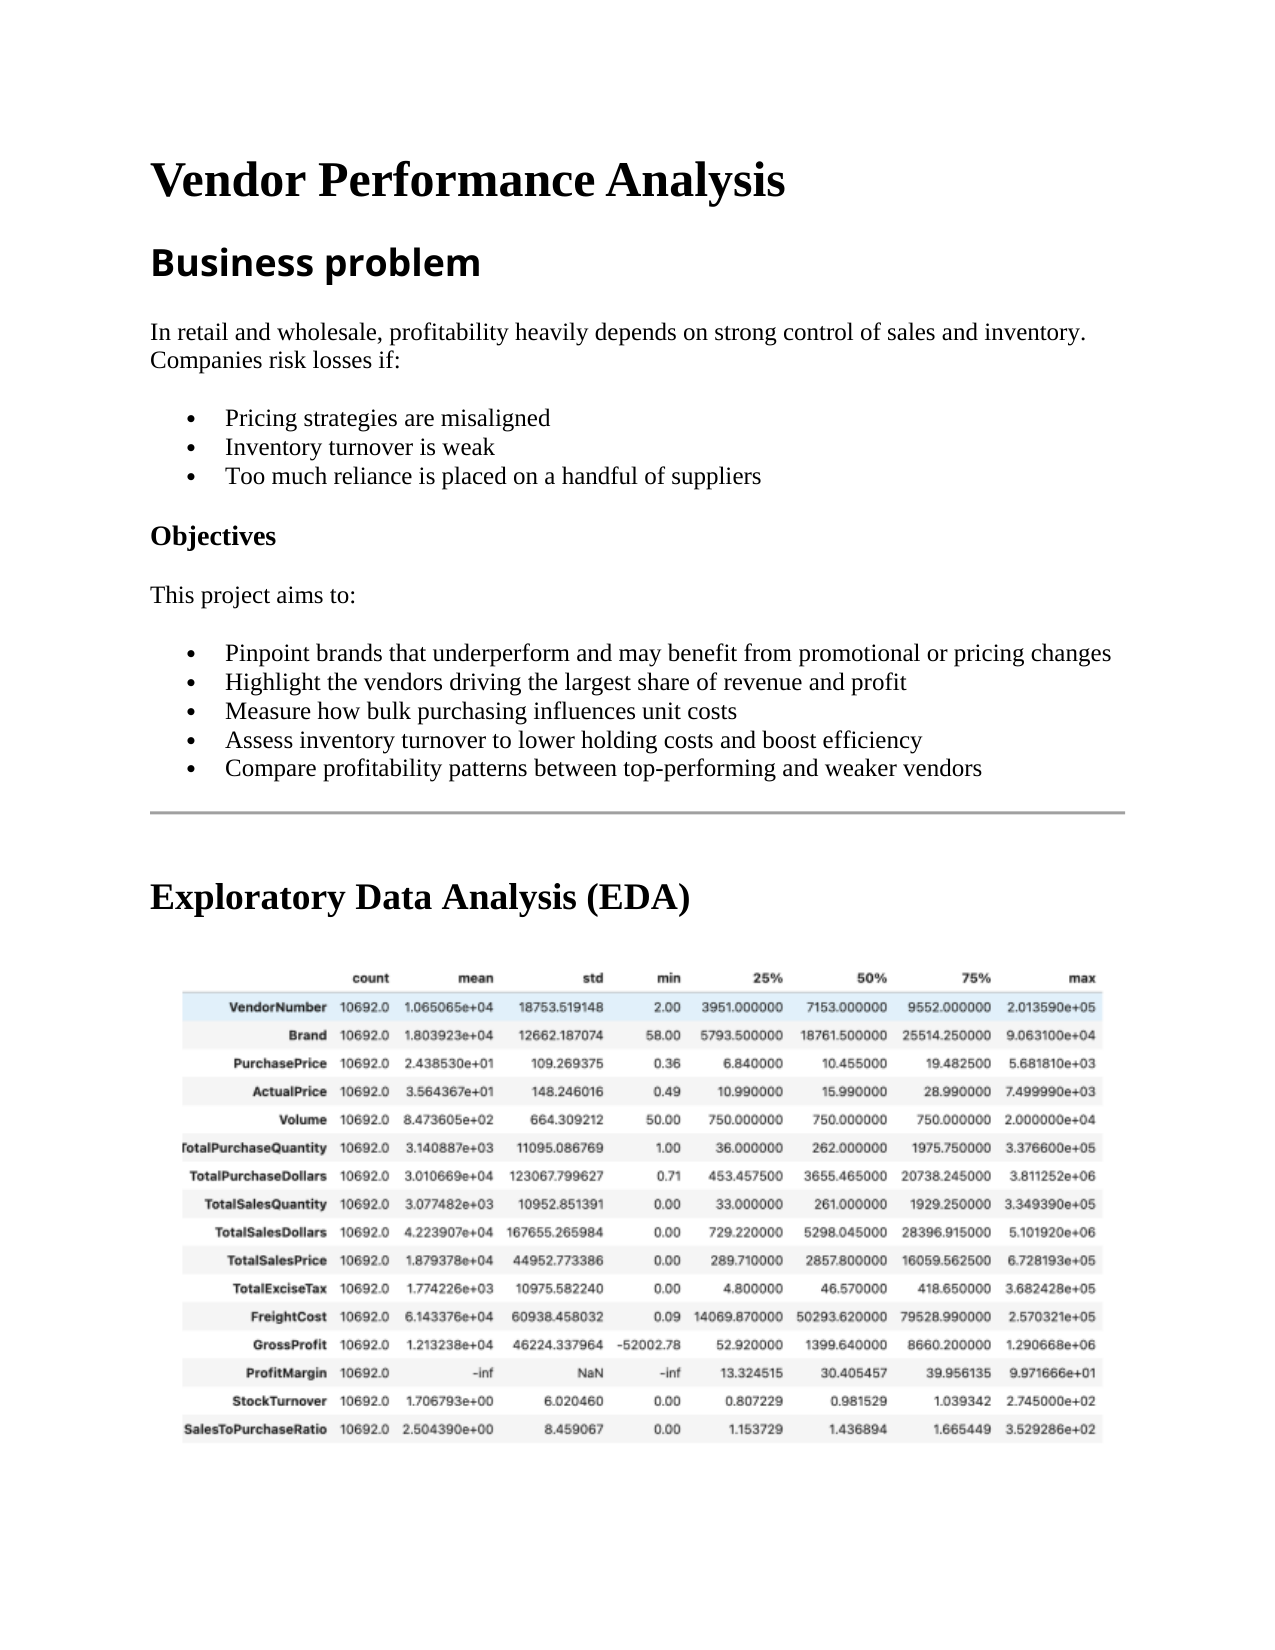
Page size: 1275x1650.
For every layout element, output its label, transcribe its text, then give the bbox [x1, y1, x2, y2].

list Pinpoint brands that underperform and may benefit from promotional or pricing changes [187, 638, 1125, 667]
list Pricing strategies are misaligned [187, 403, 1125, 432]
list Compare profitability patterns between top-performing and weaker vendors [187, 753, 1125, 782]
text In retail and wholesale, profitability heavily depends on strong control of sales and inventory. Companies risk losses if: [150, 317, 1125, 374]
text Exploratory Data Analysis (EDA) [150, 874, 1125, 918]
list Highlight the vendors driving the largest share of revenue and profit [187, 667, 1125, 696]
list Assess inventory turnover to lower holding costs and boost efficiency [187, 725, 1125, 753]
text Objectives [150, 519, 1125, 551]
text Vendor Performance Analysis [150, 150, 1125, 207]
list Too much reliance is placed on a handful of suppliers [187, 461, 1125, 490]
picture [150, 946, 1125, 1467]
list Measure how bulk purchasing influences unit costs [187, 696, 1125, 725]
text This project aims to: [150, 581, 1125, 609]
text Business problem [150, 237, 1125, 288]
list Inventory turnover is weak [187, 432, 1125, 461]
